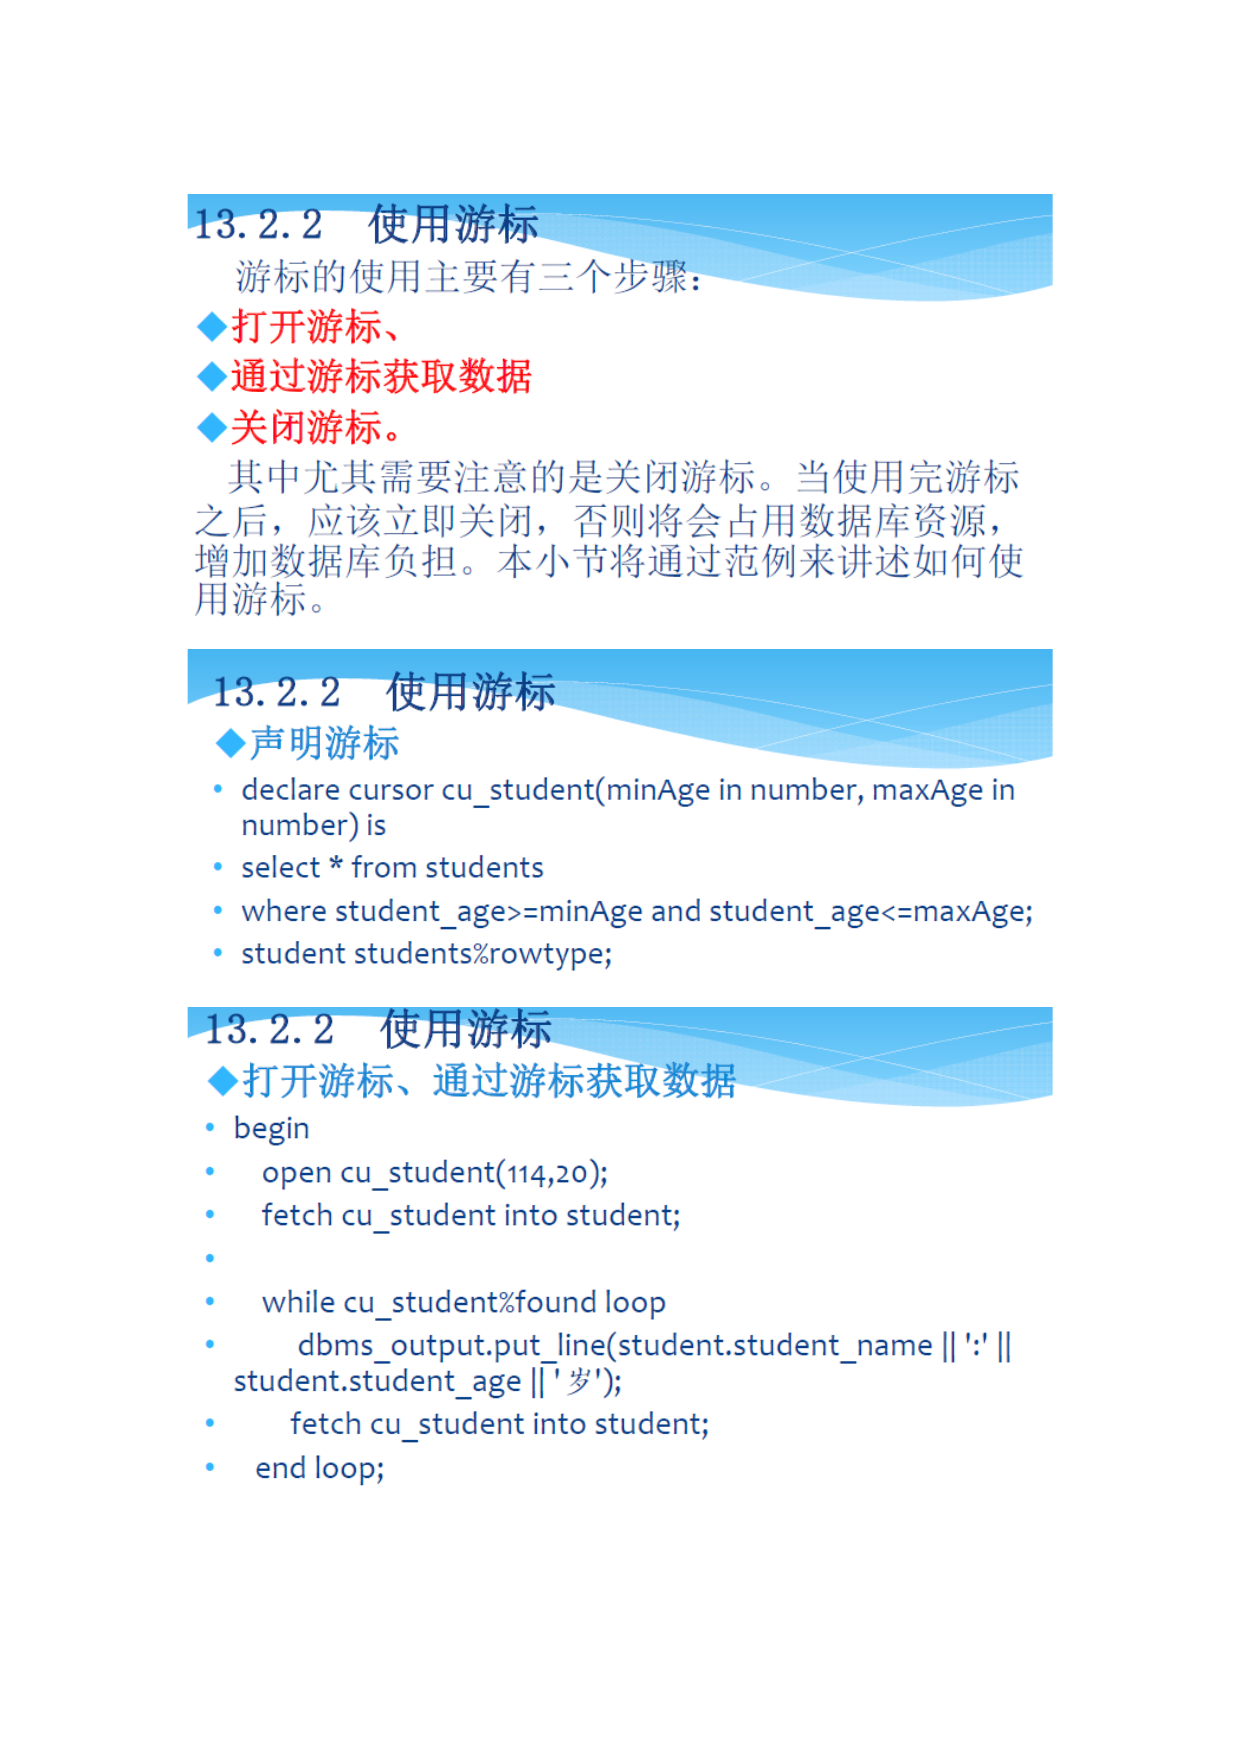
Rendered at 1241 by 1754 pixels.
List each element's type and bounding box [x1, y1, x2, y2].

picture [187, 649, 1053, 993]
picture [187, 194, 1053, 641]
picture [187, 1007, 1053, 1508]
